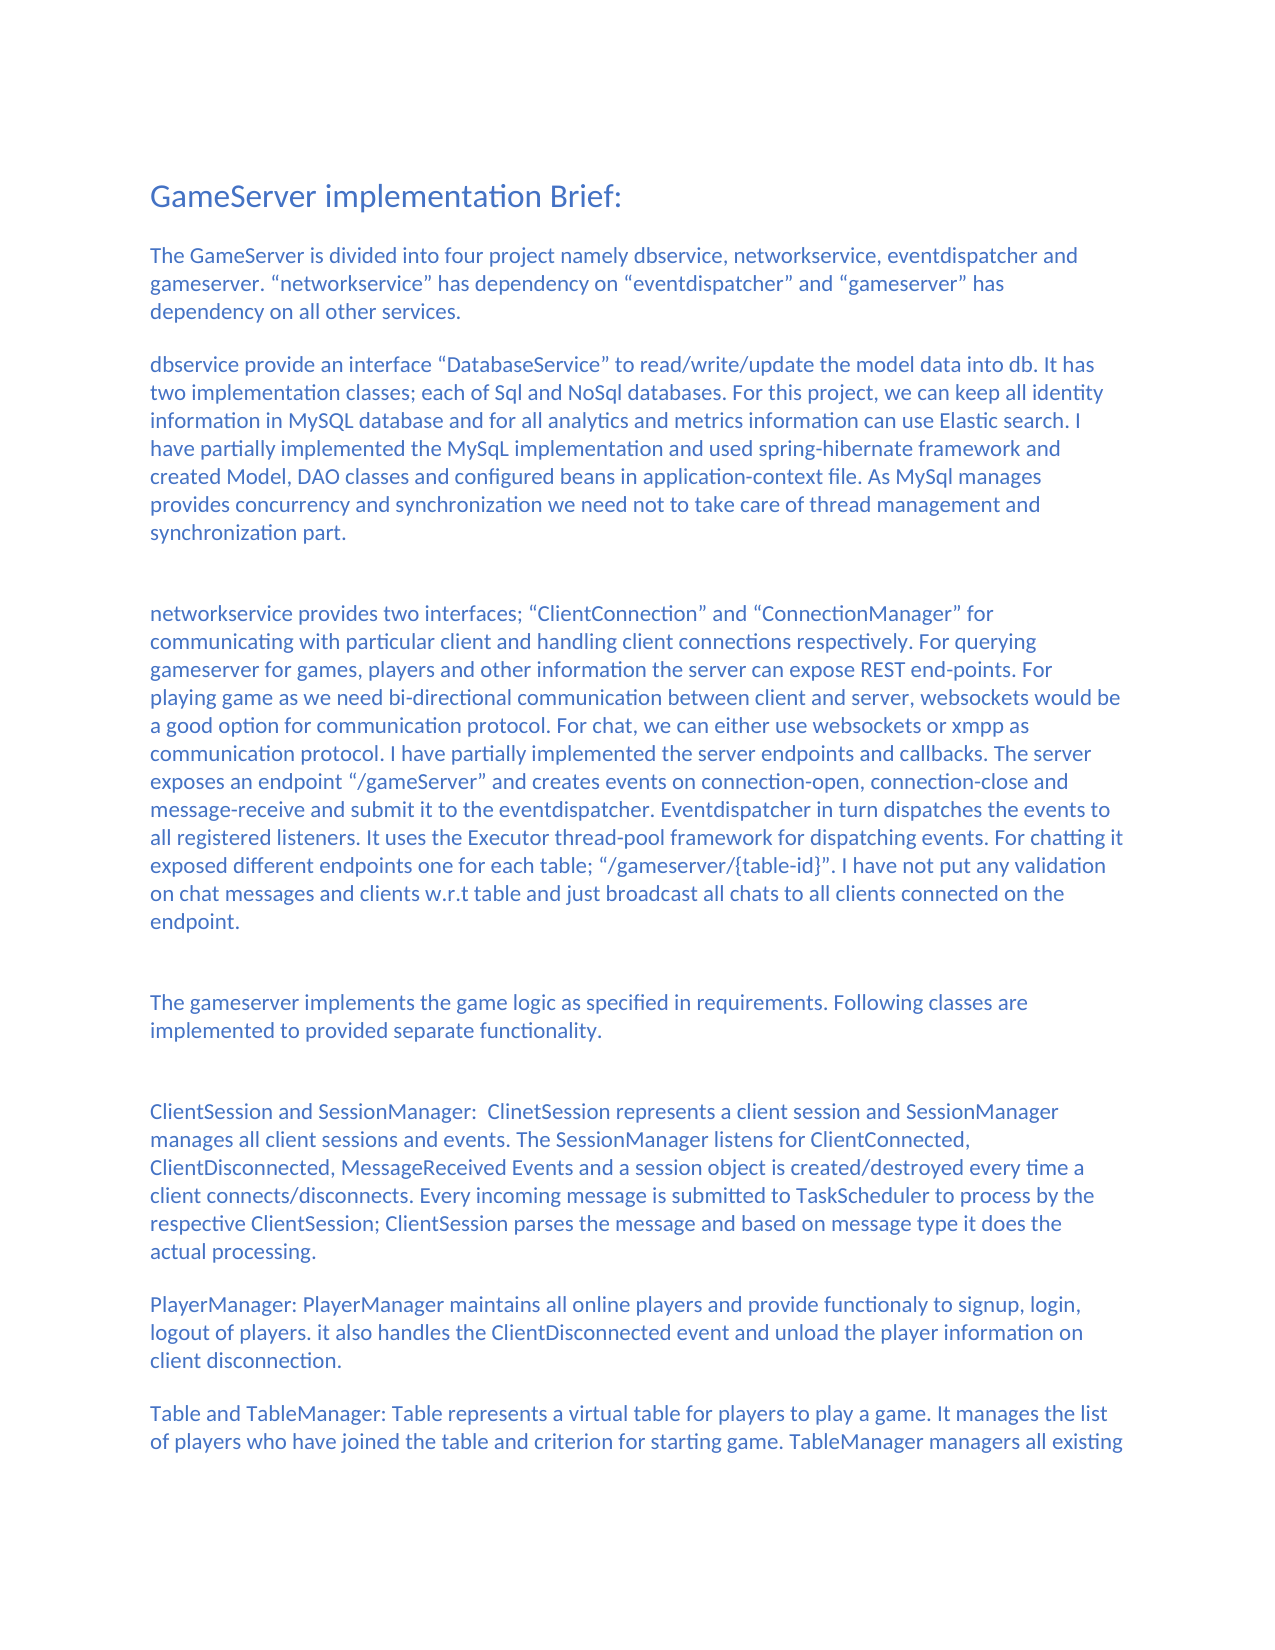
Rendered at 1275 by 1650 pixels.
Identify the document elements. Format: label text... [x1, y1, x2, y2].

text networkservice provides two interfaces; “ClientConnection” and “ConnectionManager” for communicating with particular client and handling client connections respectively. For querying gameserver for games, players and other information the server can expose REST end-points. For playing game as we need bi-directional communication between client and server, websockets would be a good option for communication protocol. For chat, we can either use websockets or xmpp as communication protocol. I have partially implemented the server endpoints and callbacks. The server exposes an endpoint “/gameServer” and creates events on connection-open, connection-close and message-receive and submit it to the eventdispatcher. Eventdispatcher in turn dispatches the events to all registered listeners. It uses the Executor thread-pool framework for dispatching events. For chatting it exposed different endpoints one for each table; “/gameserver/{table-id}”. I have not put any validation on chat messages and clients w.r.t table and just broadcast all chats to all clients connected on the endpoint. [150, 599, 1125, 935]
text ClientSession and SessionManager: ClinetSession represents a client session and SessionManager manages all client sessions and events. The SessionManager listens for ClientConnected, ClientDisconnected, MessageReceived Events and a session object is created/destroyed every time a client connects/disconnects. Every incoming message is submitted to TaskScheduler to process by the respective ClientSession; ClientSession parses the message and based on message type it does the actual processing. [150, 1097, 1125, 1265]
text PlayerManager: PlayerManager maintains all online players and provide functionaly to signup, login, logout of players. it also handles the ClientDisconnected event and unload the player information on client disconnection. [150, 1290, 1125, 1374]
text The gameserver implements the game logic as specified in requirements. Following classes are implemented to provided separate functionality. [150, 988, 1125, 1044]
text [150, 1399, 1125, 1456]
text GameServer implementation Brief: [150, 175, 1125, 216]
text dbservice provide an interface “DatabaseService” to read/write/update the model data into db. It has two implementation classes; each of Sql and NoSql databases. For this project, we can keep all identity information in MySQL database and for all analytics and metrics information can use Elastic search. I have partially implemented the MySqL implementation and used spring-hibernate framework and created Model, DAO classes and configured beans in application-context file. As MySql manages provides concurrency and synchronization we need not to take care of thread management and synchronization part. [150, 350, 1125, 546]
text The GameServer is divided into four project namely dbservice, networkservice, eventdispatcher and gameserver. “networkservice” has dependency on “eventdispatcher” and “gameserver” has dependency on all other services. [150, 241, 1125, 325]
